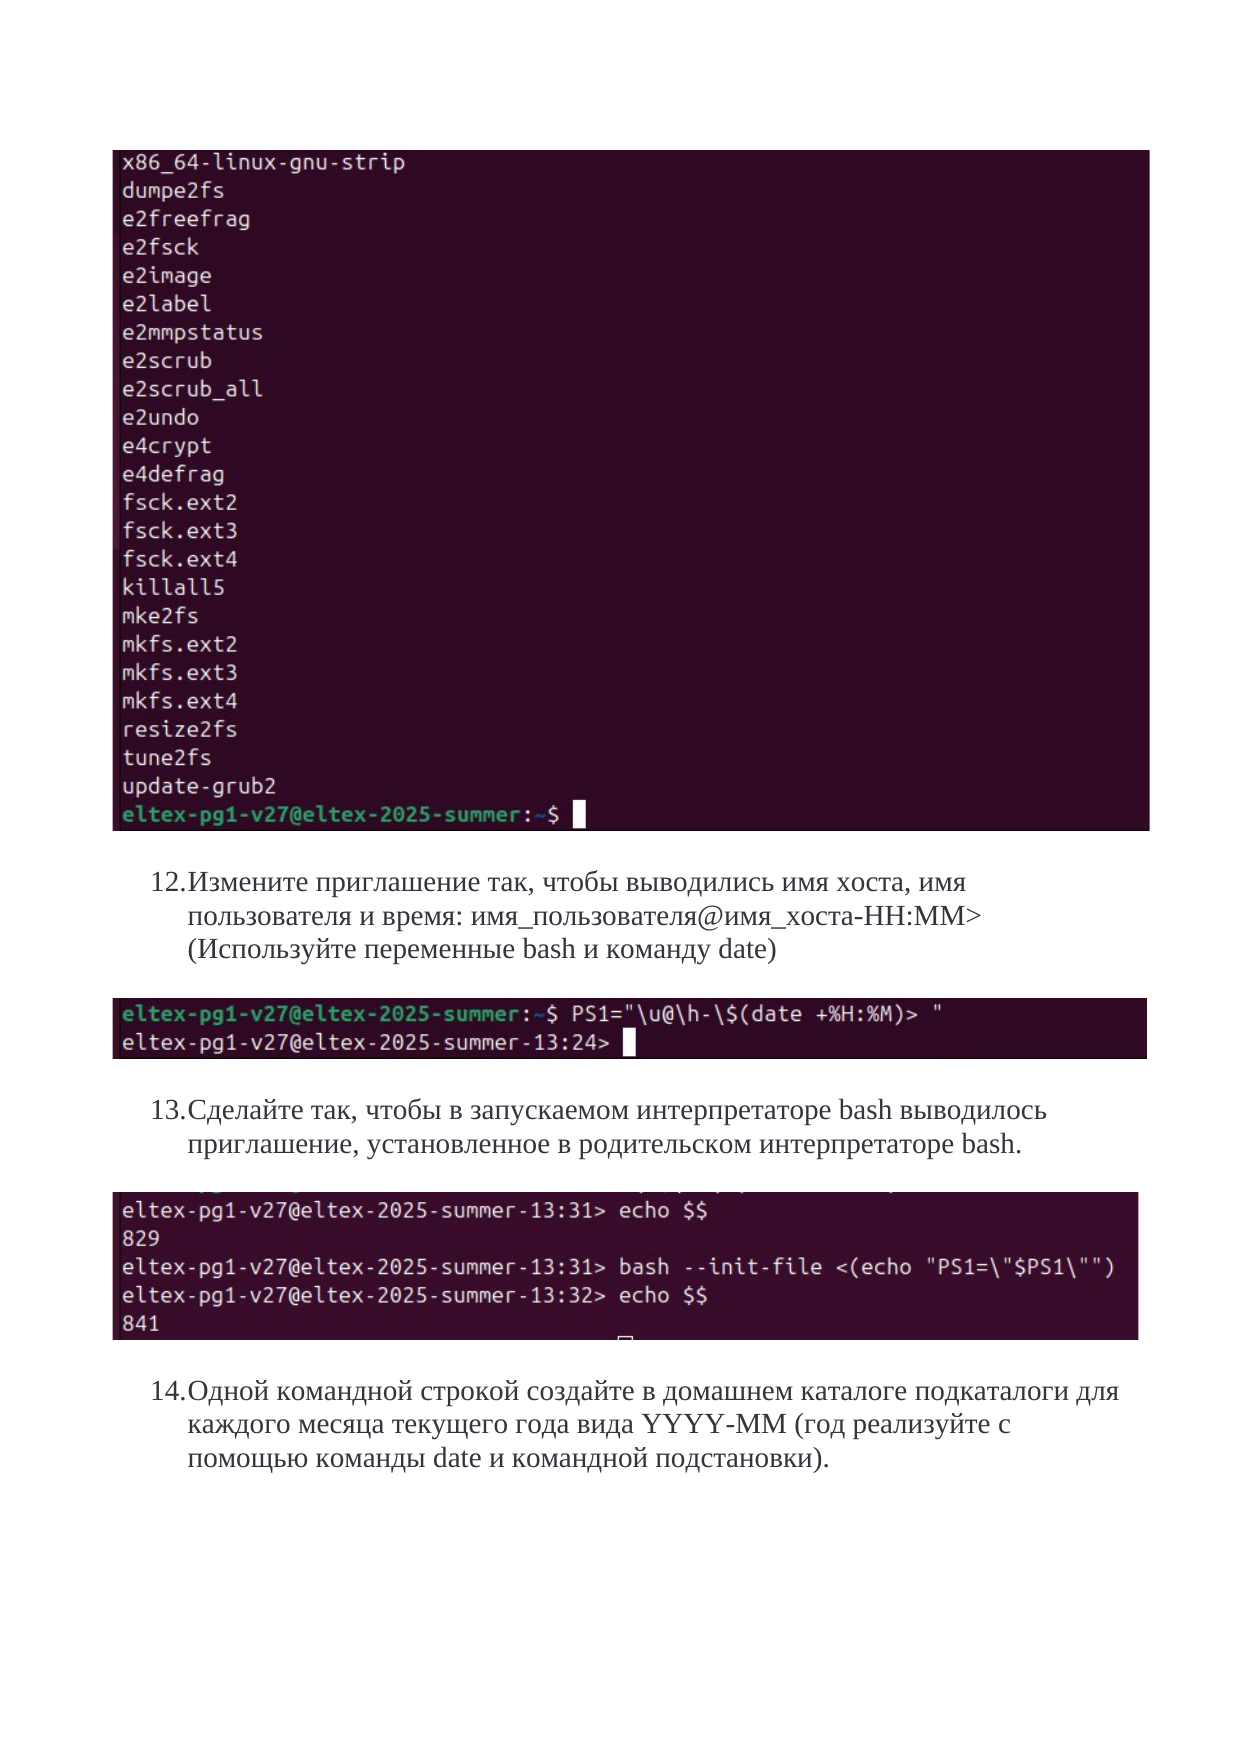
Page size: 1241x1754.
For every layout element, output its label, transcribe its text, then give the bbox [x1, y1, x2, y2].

list Одной командной строкой создайте в домашнем каталоге подкаталоги для каждого месяца текущего года вида YYYY-MM (год реализуйте с помощью команды date и командной подстановки). [150, 1373, 1128, 1473]
picture [112, 150, 1150, 831]
list Измените приглашение так, чтобы выводились имя хоста, имя пользователя и время: имя_пользователя@имя_хоста-HH:MM> (Используйте переменные bash и команду date) [150, 864, 1128, 965]
list Сделайте так, чтобы в запускаемом интерпретаторе bash выводилось приглашение, установленное в родительском интерпретаторе bash. [150, 1092, 1128, 1159]
picture [112, 1192, 1139, 1340]
picture [112, 998, 1147, 1059]
